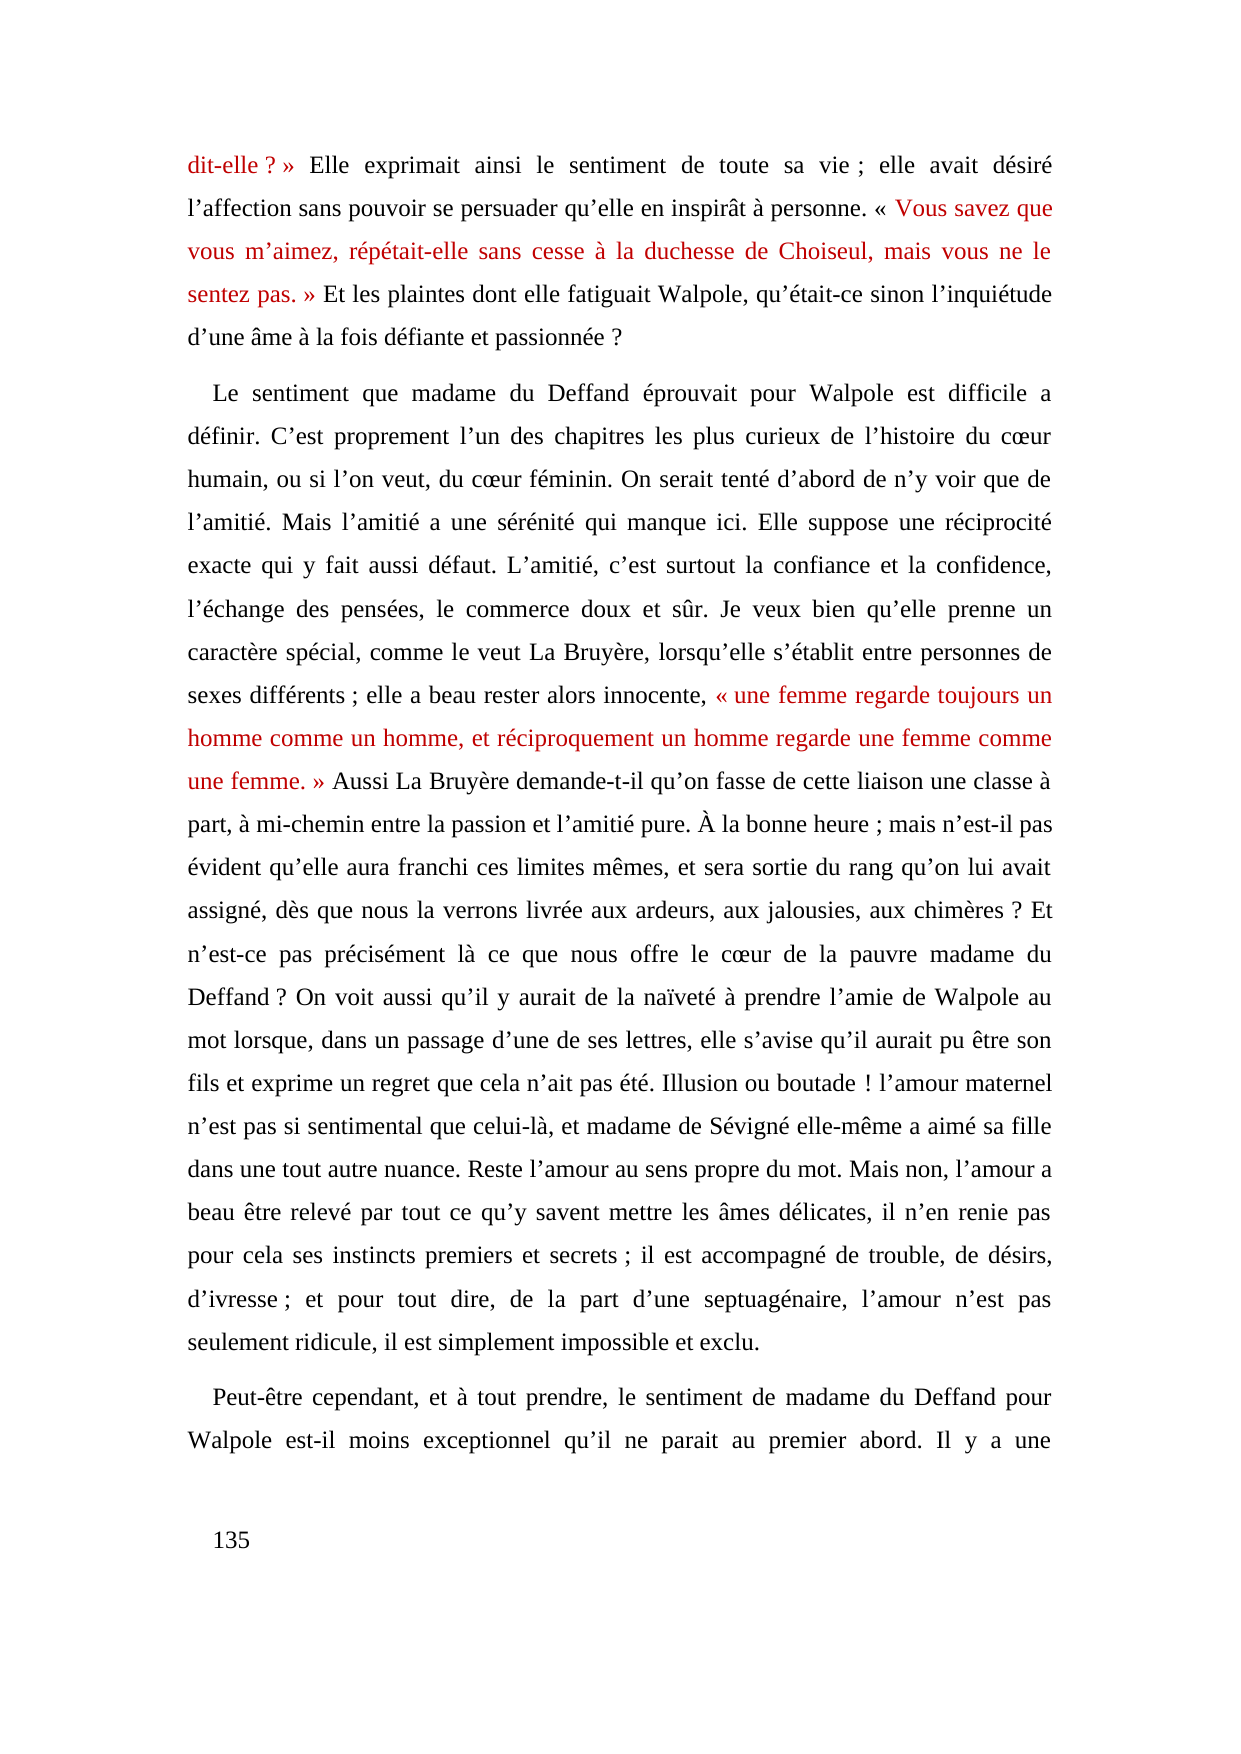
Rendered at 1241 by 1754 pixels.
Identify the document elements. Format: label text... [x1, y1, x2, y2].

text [187, 1382, 1053, 1454]
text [187, 150, 1053, 351]
text Le sentiment que madame du Deffand éprouvait pour Walpole est difficile a définir. C’est proprement l’un des chapitres les plus curieux de l’histoire du cœur humain, ou si l’on veut, du cœur féminin. On serait tenté d’abord de n’y voir que de l’amitié. Mais l’amitié a une sérénité qui manque ici. Elle suppose une réciprocité exacte qui y fait aussi défaut. L’amitié, c’est surtout la confiance et la confidence, l’échange des pensées, le commerce doux et sûr. Je veux bien qu’elle prenne un caractère spécial, comme le veut La Bruyère, lorsqu’elle s’établit entre personnes de sexes différents ; elle a beau rester alors innocente, « une femme regarde toujours un homme comme un homme, et réciproquement un homme regarde une femme comme une femme. » Aussi La Bruyère demande-t-il qu’on fasse de cette liaison une classe à part, à mi-chemin entre la passion et l’amitié pure. À la bonne heure ; mais n’est-il pas évident qu’elle aura franchi ces limites mêmes, et sera sortie du rang qu’on lui avait assigné, dès que nous la verrons livrée aux ardeurs, aux jalousies, aux chimères ? Et n’est-ce pas précisément là ce que nous offre le cœur de la pauvre madame du Deffand ? On voit aussi qu’il y aurait de la naïveté à prendre l’amie de Walpole au mot lorsque, dans un passage d’une de ses lettres, elle s’avise qu’il aurait pu être son fils et exprime un regret que cela n’ait pas été. Illusion ou boutade ! l’amour maternel n’est pas si sentimental que celui-là, et madame de Sévigné elle-même a aimé sa fille dans une tout autre nuance. Reste l’amour au sens propre du mot. Mais non, l’amour a beau être relevé par tout ce qu’y savent mettre les âmes délicates, il n’en renie pas pour cela ses instincts premiers et secrets ; il est accompagné de trouble, de désirs, d’ivresse ; et pour tout dire, de la part d’une septuagénaire, l’amour n’est pas seulement ridicule, il est simplement impossible et exclu. [187, 378, 1053, 1356]
